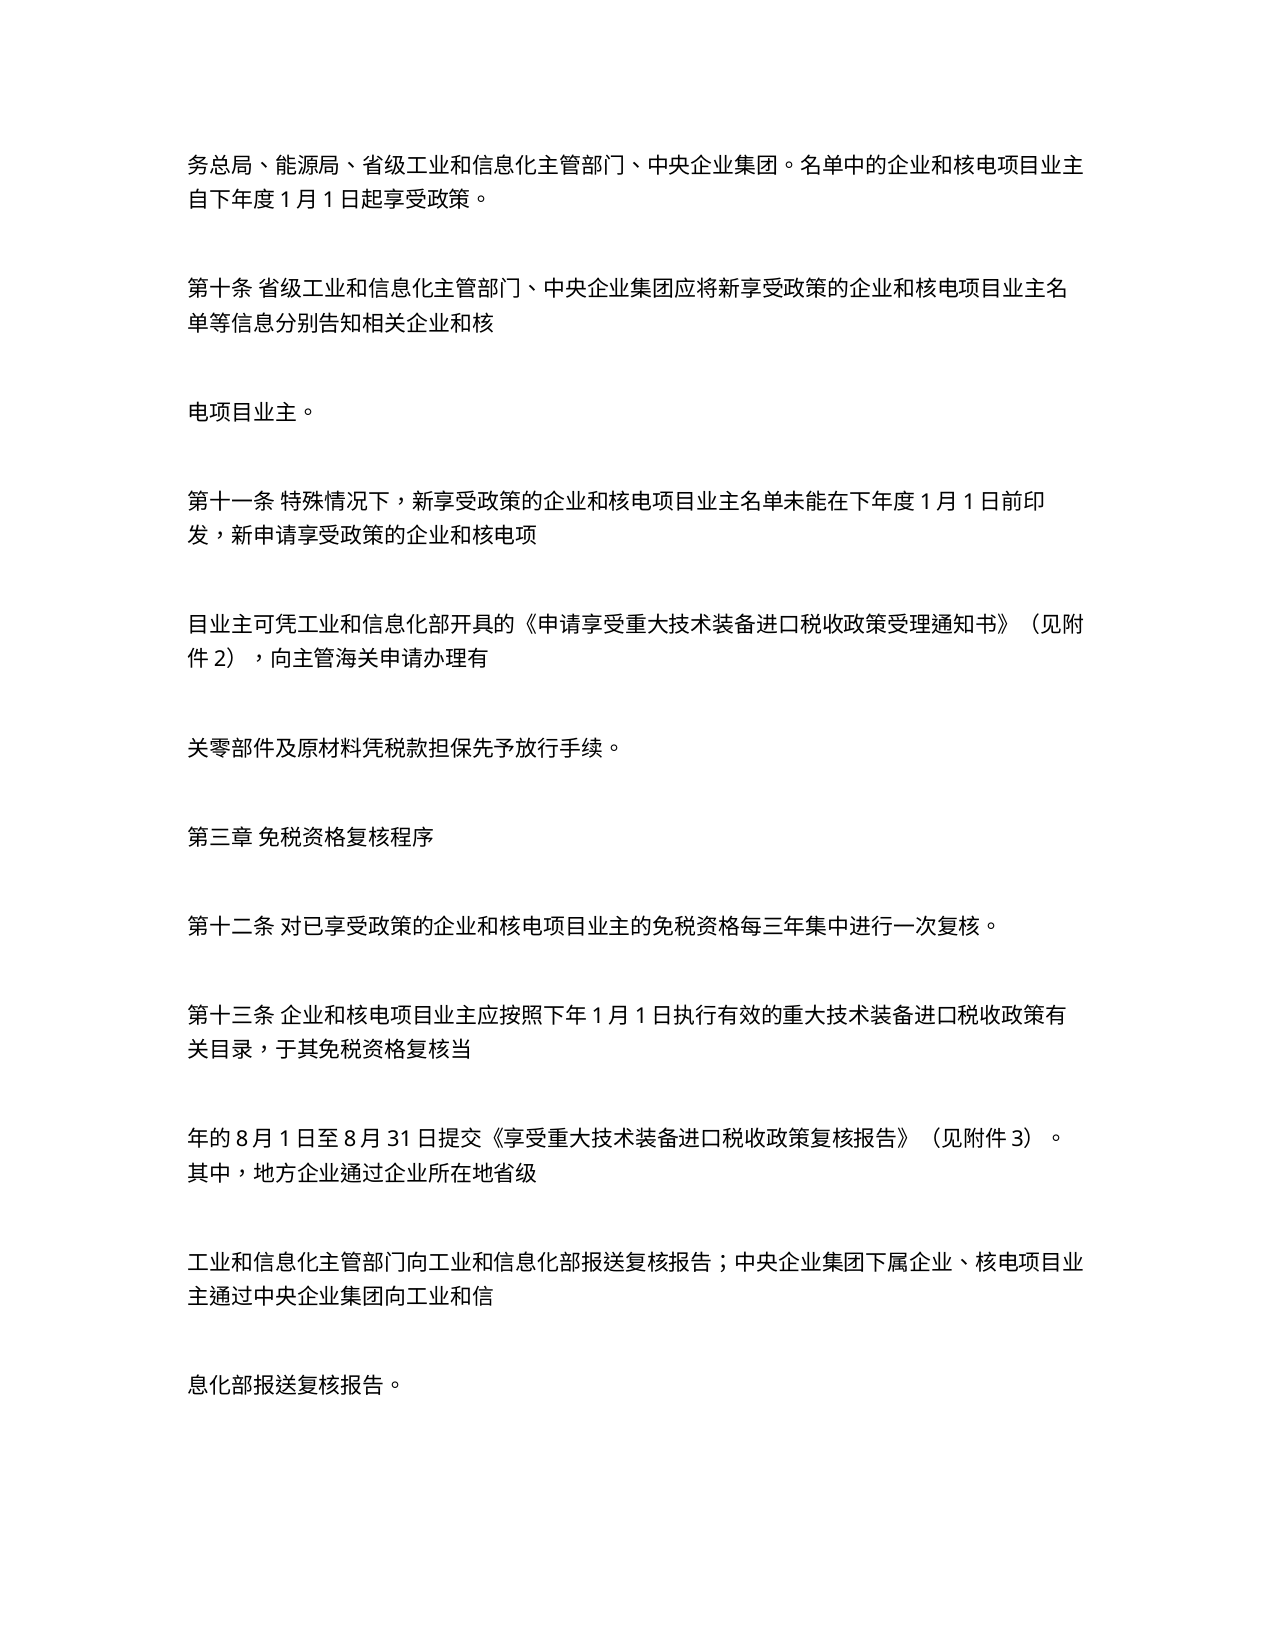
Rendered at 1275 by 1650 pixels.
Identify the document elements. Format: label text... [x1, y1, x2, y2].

text 务总局、能源局、省级工业和信息化主管部门、中央企业集团。名单中的企业和核电项目业主自下年度1月1日起享受政策。 [187, 150, 1087, 248]
text 第十一条 特殊情况下，新享受政策的企业和核电项目业主名单未能在下年度1月1日前印发，新申请享受政策的企业和核电项 [187, 486, 1087, 584]
text 第十条 省级工业和信息化主管部门、中央企业集团应将新享受政策的企业和核电项目业主名单等信息分别告知相关企业和核 [187, 273, 1087, 371]
text 第十三条 企业和核电项目业主应按照下年1月1日执行有效的重大技术装备进口税收政策有关目录，于其免税资格复核当 [187, 1000, 1087, 1098]
text 目业主可凭工业和信息化部开具的《申请享受重大技术装备进口税收政策受理通知书》（见附件2），向主管海关申请办理有 [187, 609, 1087, 707]
text 工业和信息化主管部门向工业和信息化部报送复核报告；中央企业集团下属企业、核电项目业主通过中央企业集团向工业和信 [187, 1247, 1087, 1345]
text 年的8月1日至8月31日提交《享受重大技术装备进口税收政策复核报告》（见附件3）。其中，地方企业通过企业所在地省级 [187, 1123, 1087, 1221]
text 第十二条 对已享受政策的企业和核电项目业主的免税资格每三年集中进行一次复核。 [187, 911, 1087, 975]
text 第三章 免税资格复核程序 [187, 822, 1087, 886]
text 电项目业主。 [187, 397, 1087, 461]
text 关零部件及原材料凭税款担保先予放行手续。 [187, 732, 1087, 796]
text 息化部报送复核报告。 [187, 1370, 1087, 1434]
